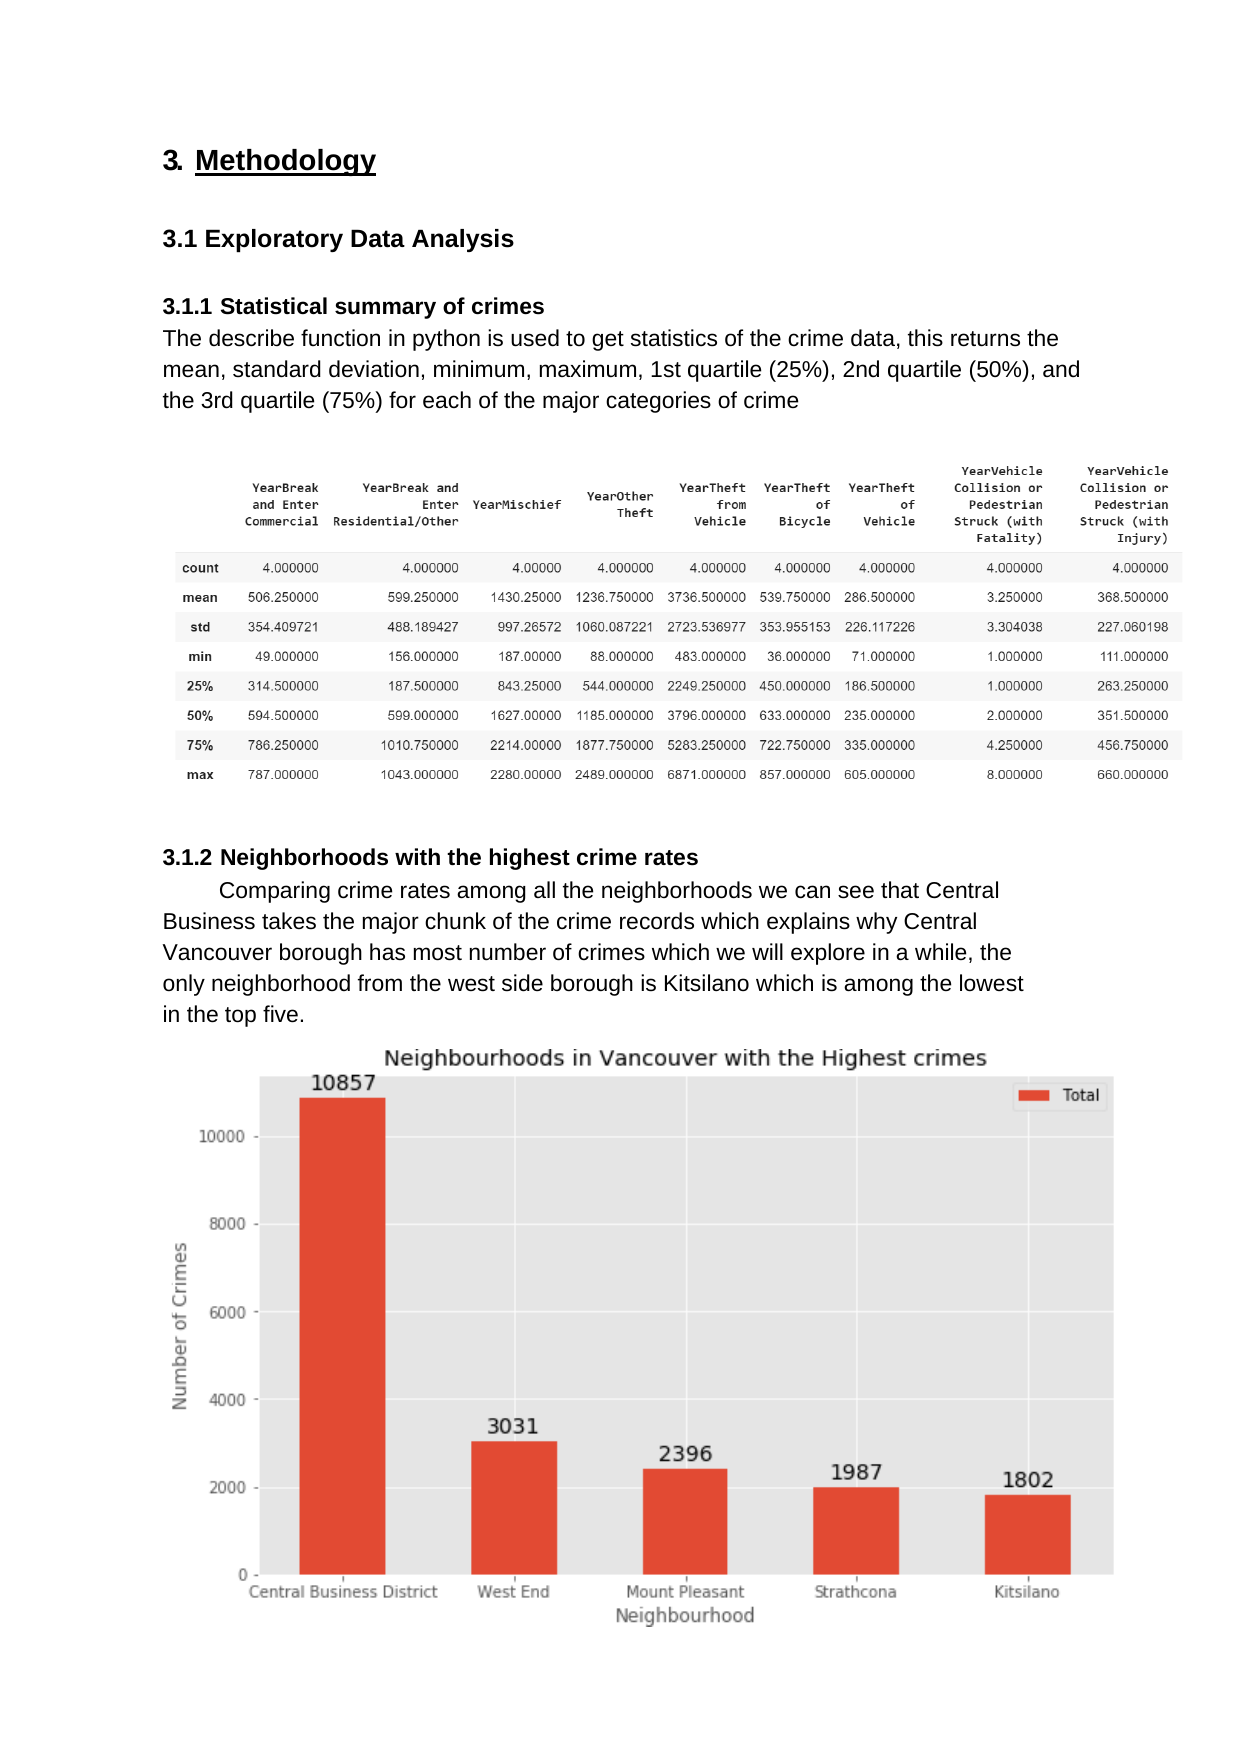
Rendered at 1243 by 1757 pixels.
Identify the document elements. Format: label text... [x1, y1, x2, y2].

subtitle Methodology [162, 143, 1193, 177]
text Comparing crime rates among all the neighborhoods we can see that Central Business takes the major chunk of the crime records which explains why Central Vancouver borough has most number of crimes which we will explore in a while, the only neighborhood from the west side borough is Kitsilano which is among the lowest in the top five. [162, 877, 1026, 1027]
text The describe function in python is used to get statistics of the crime data, this returns the mean, standard deviation, minimum, maximum, 1st quartile (25%), 2nd quartile (50%), and the 3rd quartile (75%) for each of the major categories of crime [162, 324, 1083, 413]
picture [171, 1049, 1114, 1627]
subtitle Statistical summary of crimes [162, 293, 1193, 319]
picture [175, 466, 1183, 779]
subtitle Neighborhoods with the highest crime rates [162, 844, 1193, 870]
subtitle Exploratory Data Analysis [162, 224, 1193, 253]
